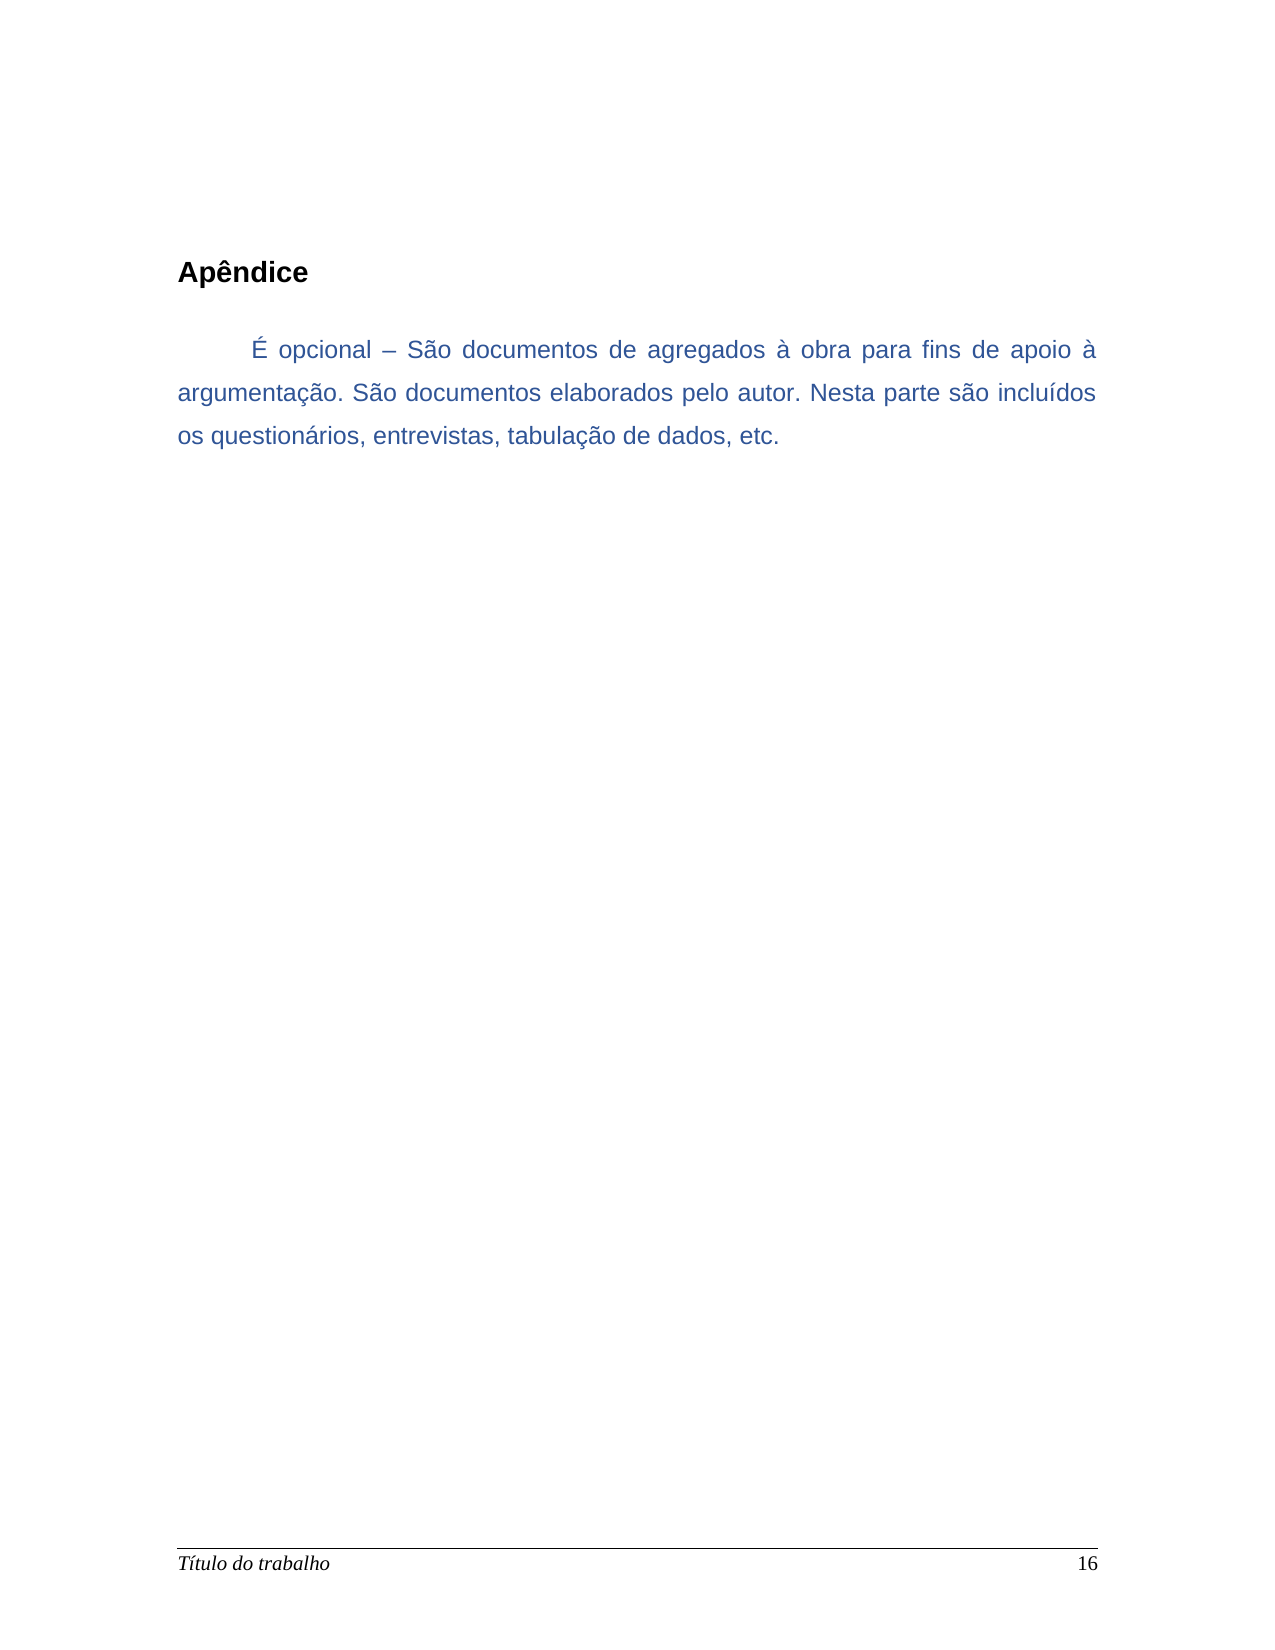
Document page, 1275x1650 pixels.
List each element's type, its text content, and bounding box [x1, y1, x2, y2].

text É opcional – São documentos de agregados à obra para fins de apoio à argumentação. São documentos elaborados pelo autor. Nesta parte são incluídos os questionários, entrevistas, tabulação de dados, etc. [177, 335, 1098, 450]
title Apêndice [177, 255, 1098, 289]
